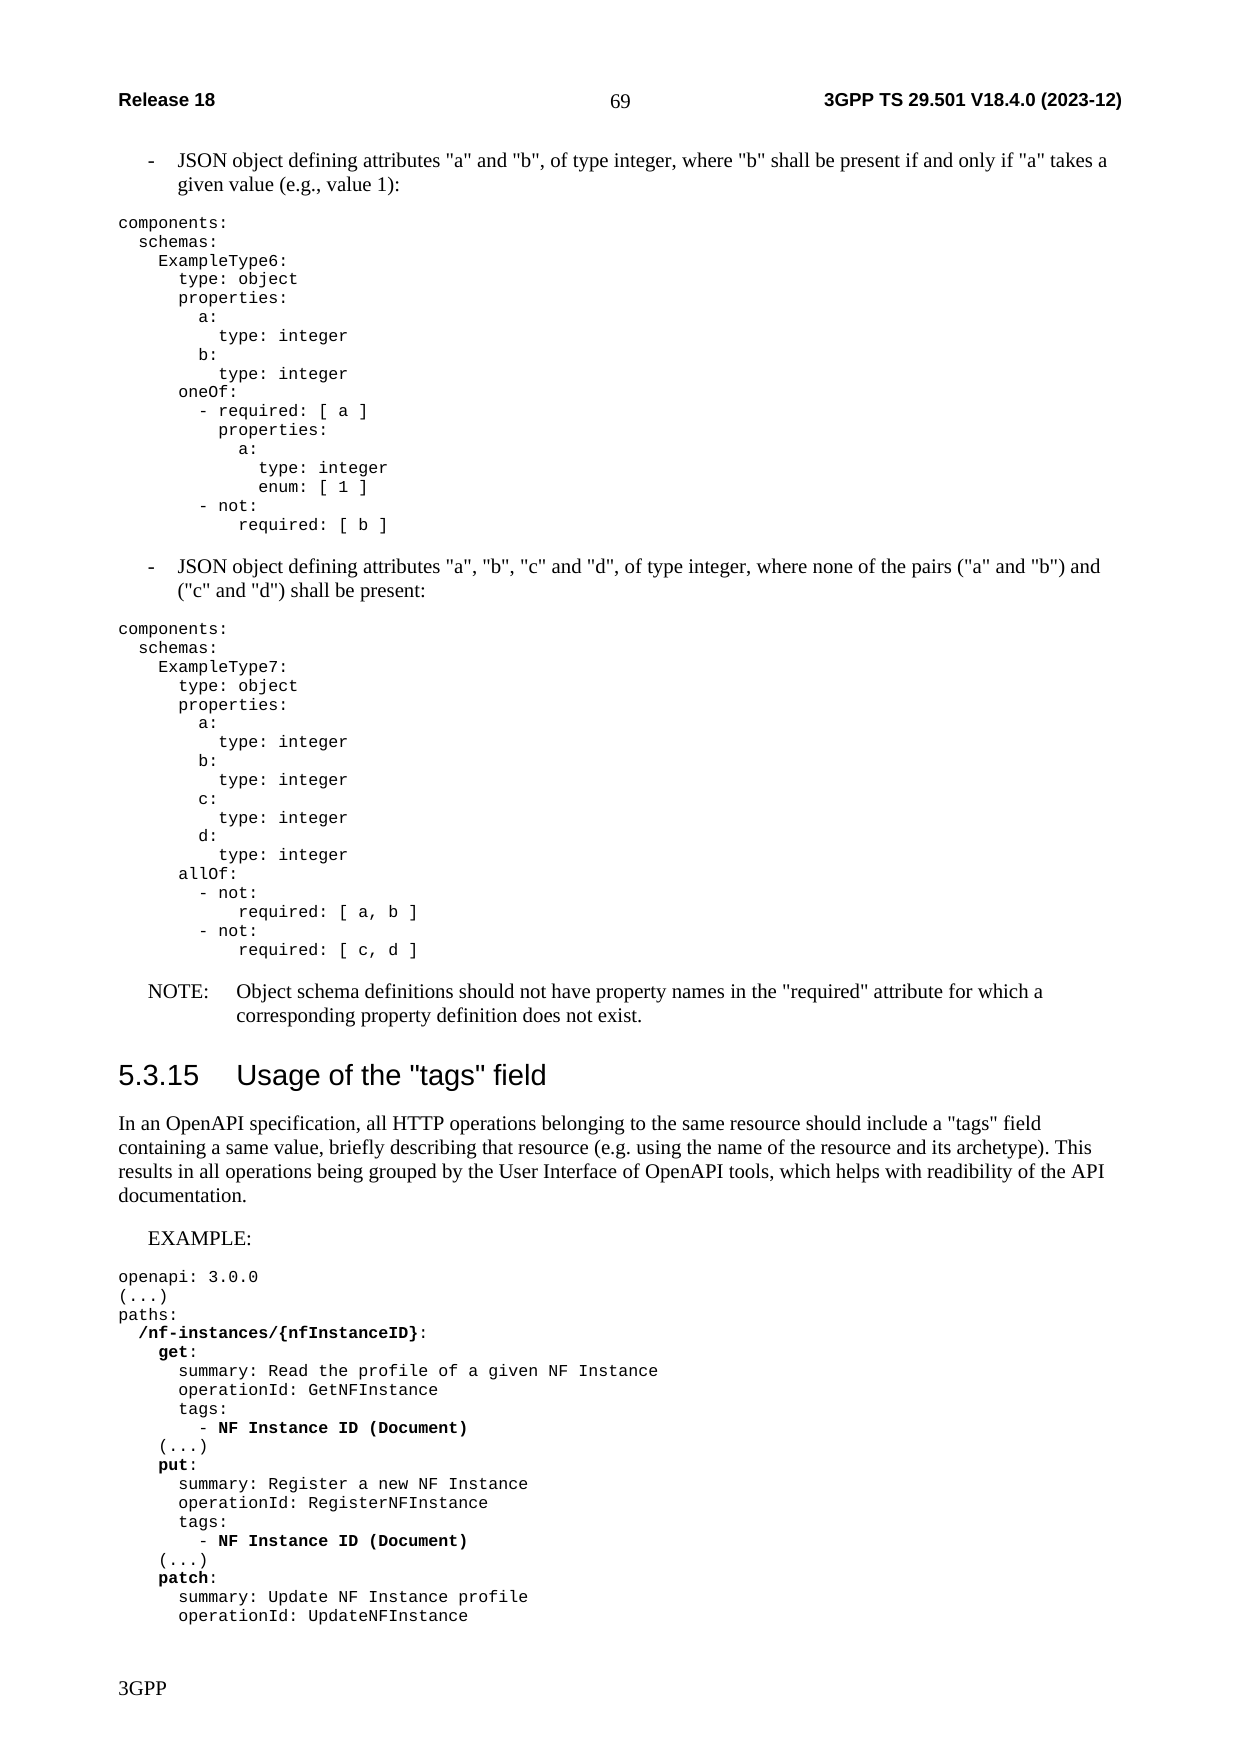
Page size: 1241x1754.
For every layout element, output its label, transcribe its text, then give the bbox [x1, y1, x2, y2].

text type: object [118, 271, 1122, 290]
text properties: [118, 290, 1122, 309]
text - not: [118, 497, 1122, 516]
text c: [118, 790, 1122, 809]
text operationId: GetNFInstance [118, 1381, 1122, 1400]
text put: [118, 1457, 1122, 1476]
text (...) [118, 1551, 1122, 1570]
text a: [118, 441, 1122, 459]
text summary: Register a new NF Instance [118, 1476, 1122, 1494]
text - not: [118, 922, 1122, 941]
text required: [ b ] [118, 516, 1122, 535]
text paths: [118, 1306, 1122, 1325]
text /nf-instances/{nfInstanceID}: [118, 1325, 1122, 1344]
text operationId: UpdateNFInstance [118, 1608, 1122, 1627]
text ExampleType7: [118, 658, 1122, 677]
text required: [ c, d ] [118, 941, 1122, 960]
text get: [118, 1344, 1122, 1363]
text type: integer [118, 847, 1122, 866]
text NOTE: Object schema definitions should not have property names in the "required" attribute for which a corresponding property definition does not exist. [148, 979, 1122, 1027]
text - JSON object defining attributes "a" and "b", of type integer, where "b" shall be present if and only if "a" takes a given value (e.g., value 1): [148, 147, 1122, 196]
text type: object [118, 677, 1122, 696]
text a: [118, 309, 1122, 327]
text properties: [118, 422, 1122, 441]
text type: integer [118, 365, 1122, 384]
text openapi: 3.0.0 [118, 1268, 1122, 1287]
text properties: [118, 696, 1122, 715]
text type: integer [118, 459, 1122, 478]
text type: integer [118, 771, 1122, 790]
text EXAMPLE: [148, 1226, 1122, 1249]
text oneOf: [118, 384, 1122, 403]
text - JSON object defining attributes "a", "b", "c" and "d", of type integer, where none of the pairs ("a" and "b") and ("c" and "d") shall be present: [148, 554, 1122, 602]
text (...) [118, 1287, 1122, 1306]
text - required: [ a ] [118, 403, 1122, 422]
text type: integer [118, 327, 1122, 346]
subtitle 5.3.15 Usage of the "tags" field [118, 1058, 1122, 1092]
text - NF Instance ID (Document) [118, 1419, 1122, 1438]
text schemas: [118, 233, 1122, 252]
text d: [118, 828, 1122, 847]
text tags: [118, 1400, 1122, 1419]
text ExampleType6: [118, 252, 1122, 271]
text - NF Instance ID (Document) [118, 1532, 1122, 1551]
text type: integer [118, 809, 1122, 828]
text - not: [118, 884, 1122, 903]
text type: integer [118, 734, 1122, 753]
text b: [118, 346, 1122, 365]
text schemas: [118, 639, 1122, 658]
text tags: [118, 1513, 1122, 1532]
text a: [118, 715, 1122, 734]
text (...) [118, 1438, 1122, 1457]
text summary: Update NF Instance profile [118, 1589, 1122, 1608]
text summary: Read the profile of a given NF Instance [118, 1363, 1122, 1381]
text allOf: [118, 866, 1122, 884]
text In an OpenAPI specification, all HTTP operations belonging to the same resource should include a "tags" field containing a same value, briefly describing that resource (e.g. using the name of the resource and its archetype). This results in all operations being grouped by the User Interface of OpenAPI tools, which helps with readibility of the API documentation. [118, 1111, 1122, 1207]
text required: [ a, b ] [118, 903, 1122, 922]
text operationId: RegisterNFInstance [118, 1494, 1122, 1513]
text b: [118, 753, 1122, 771]
text patch: [118, 1570, 1122, 1589]
text enum: [ 1 ] [118, 478, 1122, 497]
text components: [118, 621, 1122, 639]
text components: [118, 214, 1122, 233]
